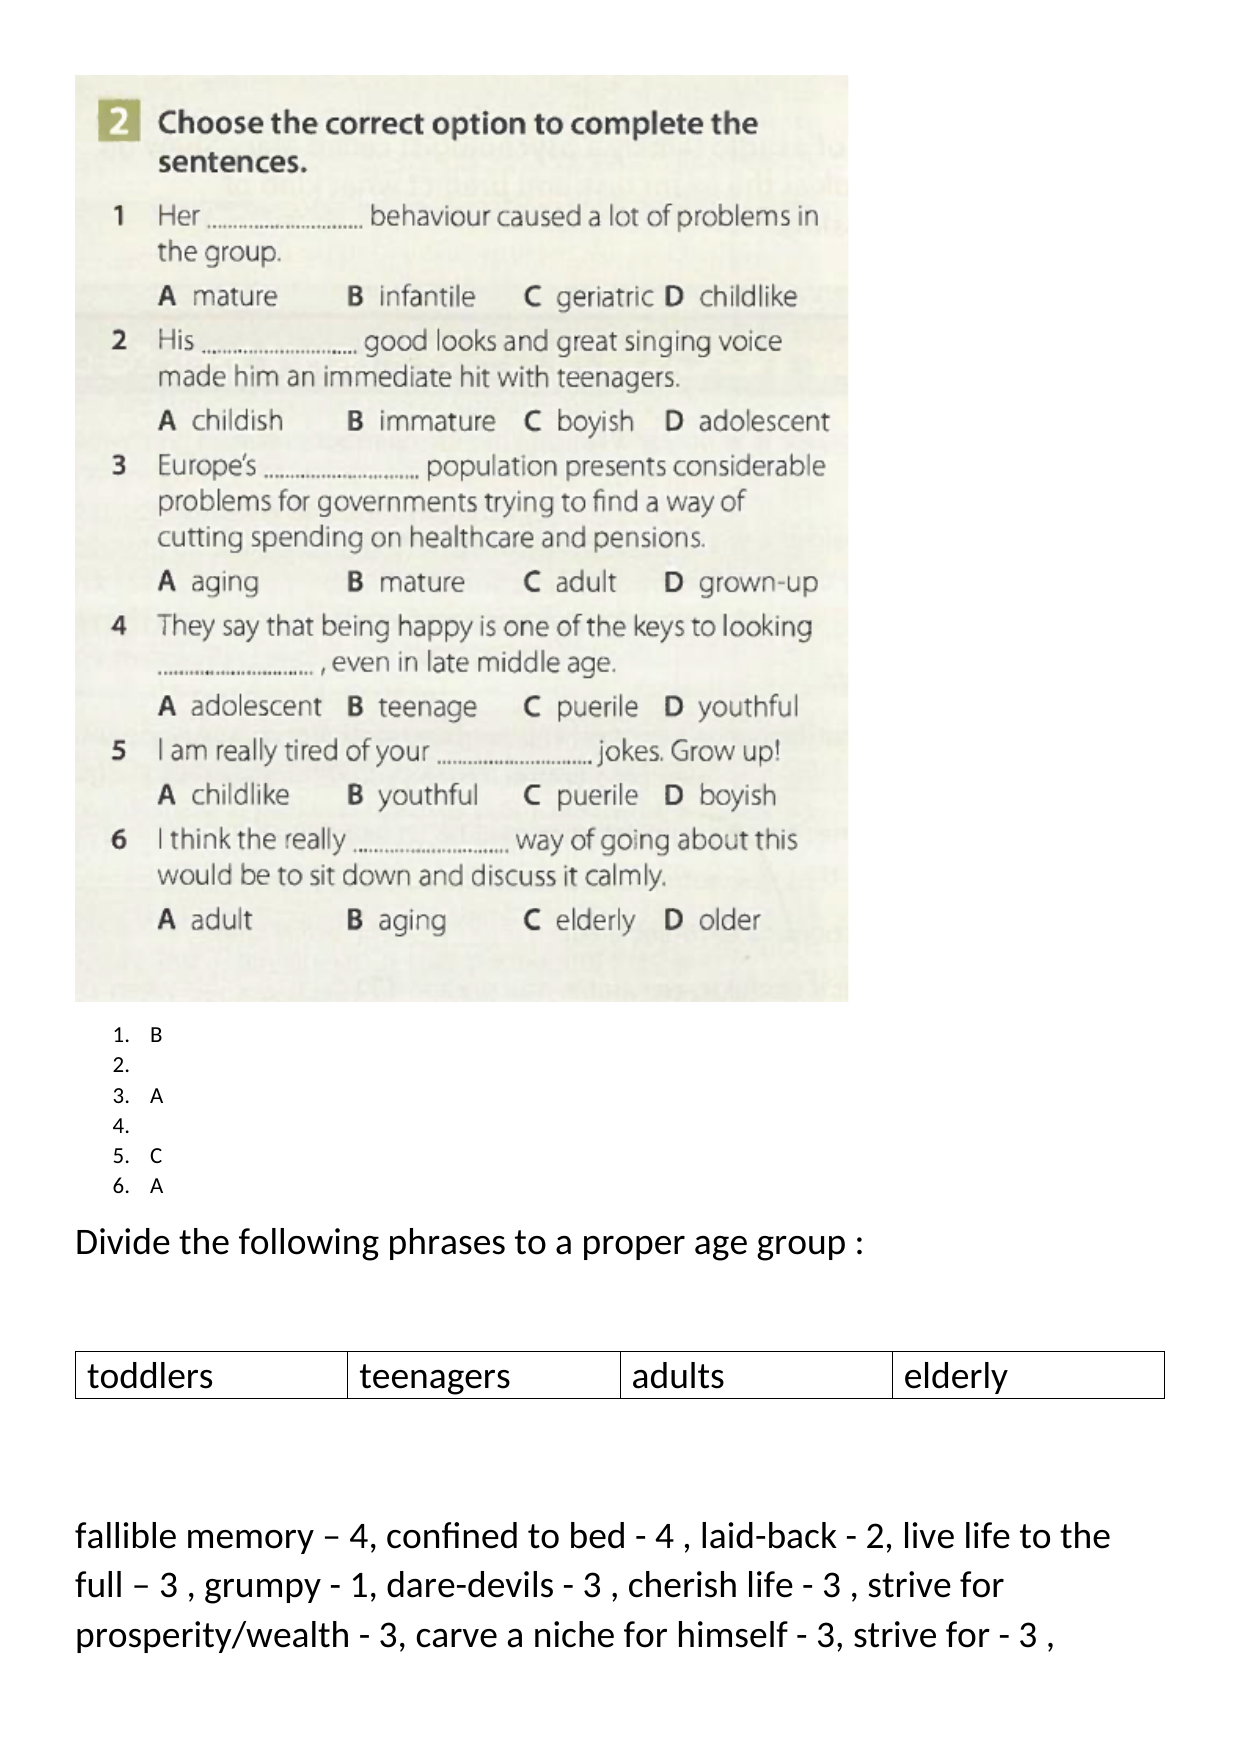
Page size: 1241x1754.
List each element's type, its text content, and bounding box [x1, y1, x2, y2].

list A [112, 1171, 1165, 1199]
table_header teenagers [348, 1352, 620, 1397]
text Divide the following phrases to a proper age group : [75, 1218, 1165, 1264]
table_header adults [621, 1352, 892, 1397]
text fallible memory – 4, confined to bed - 4 , laid-back - 2, live life to the full – 3 , grumpy - 1, dare-devils - 3 , cherish life - 3 , strive for prosperity/wealth - 3, carve a niche for himself - 3, strive for - 3 , [75, 1512, 1165, 1656]
list C [112, 1141, 1165, 1169]
table_header toddlers [76, 1352, 347, 1397]
list A [112, 1081, 1165, 1109]
table_header elderly [893, 1352, 1164, 1397]
list B [112, 1020, 1165, 1048]
